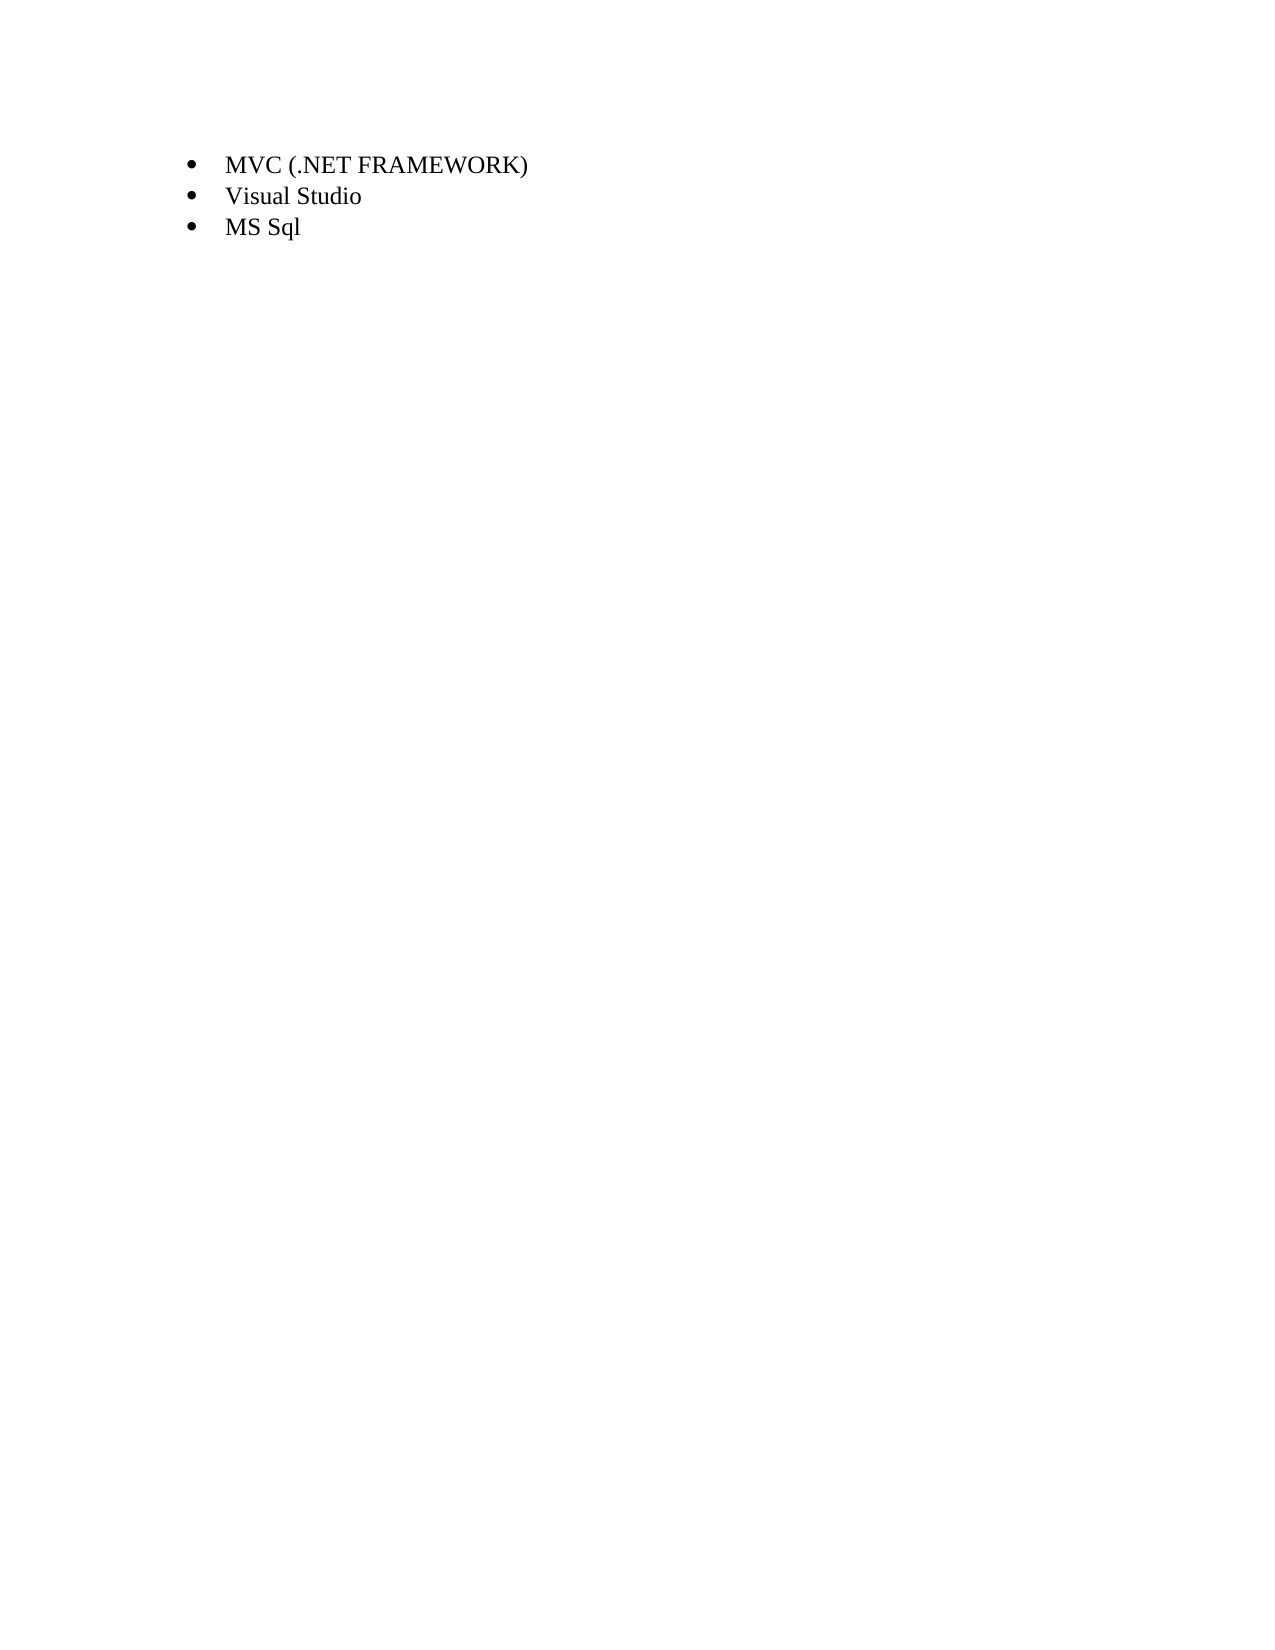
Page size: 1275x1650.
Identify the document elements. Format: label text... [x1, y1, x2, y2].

list MS Sql [187, 212, 1125, 241]
list Visual Studio [187, 181, 1125, 210]
list MVC (.NET FRAMEWORK) [187, 150, 1125, 179]
